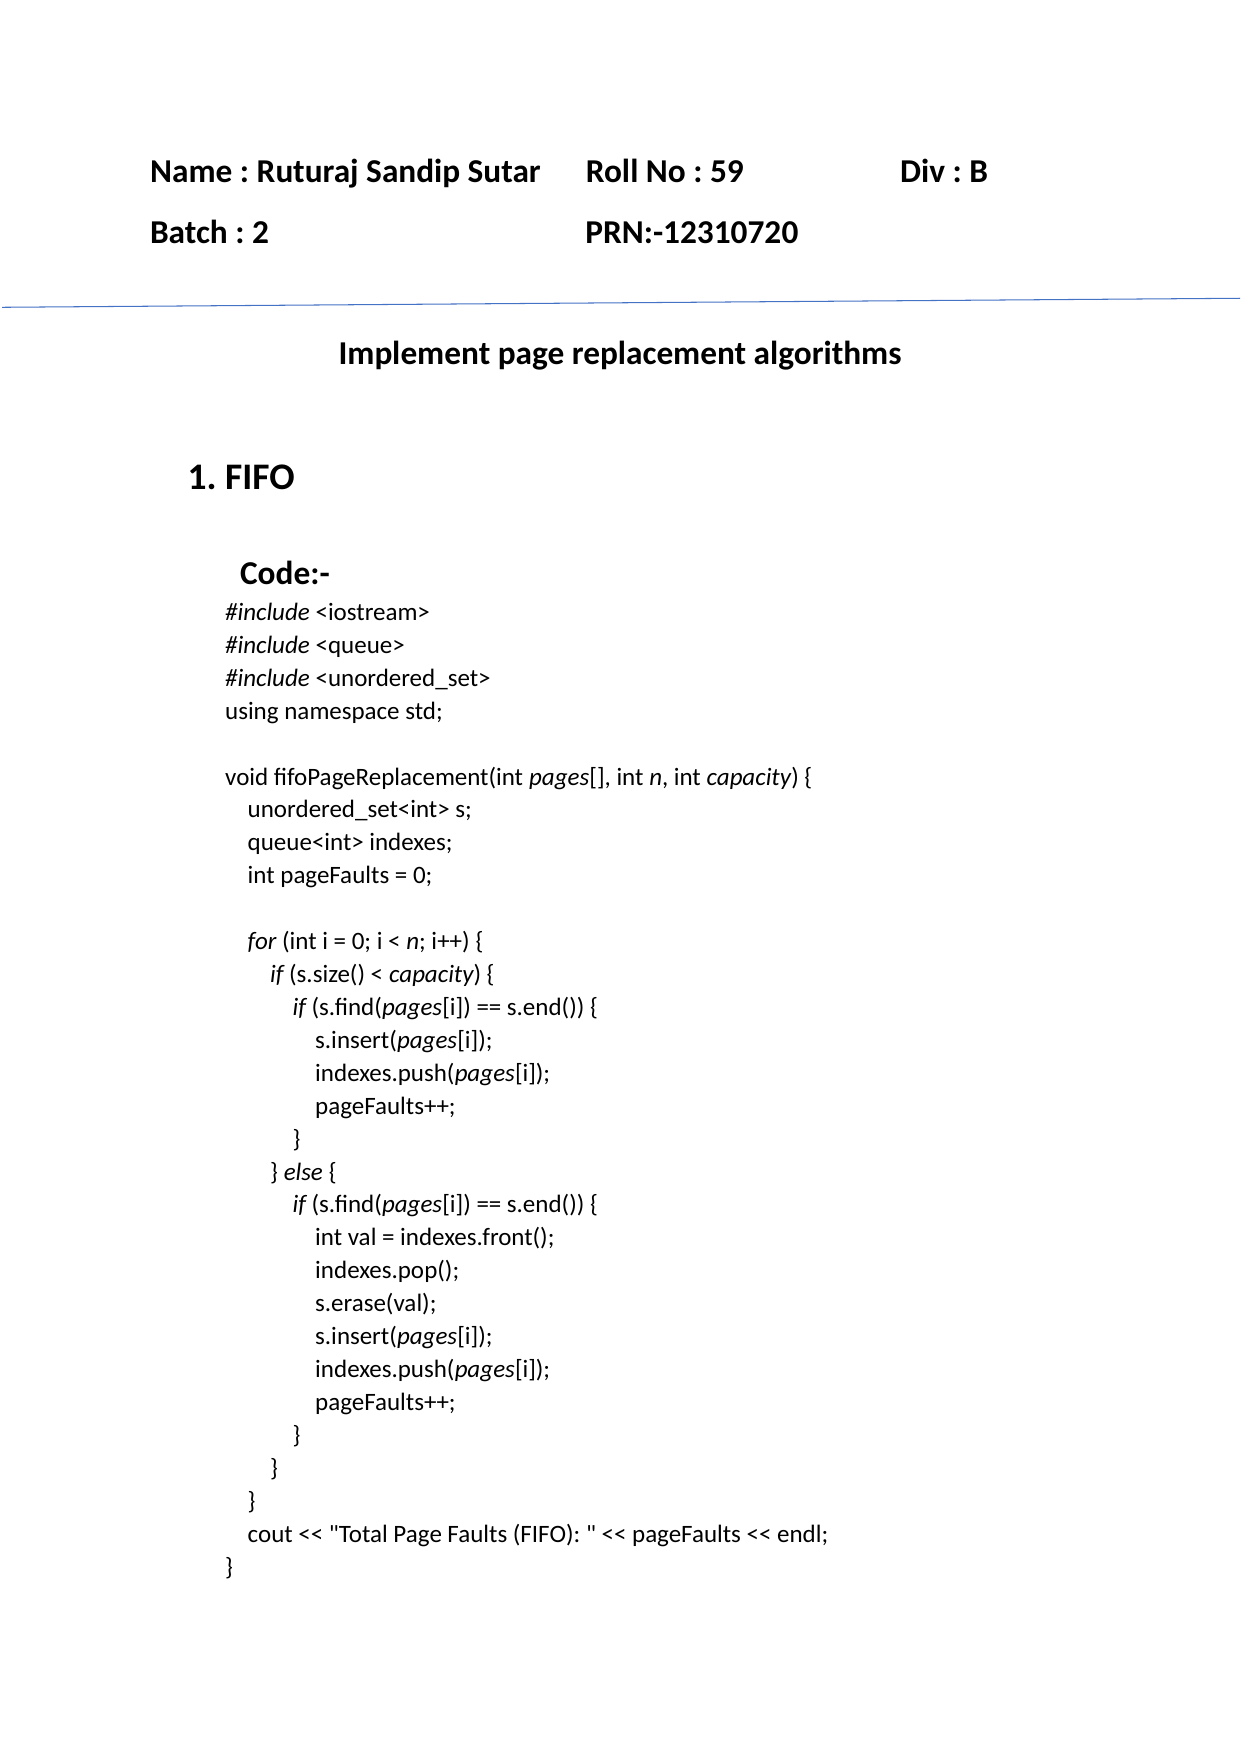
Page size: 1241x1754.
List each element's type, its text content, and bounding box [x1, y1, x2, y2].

list void fifoPageReplacement(int pages[], int n, int capacity) { [225, 761, 1090, 791]
list Code:- [225, 552, 1090, 593]
list } [225, 1452, 1090, 1482]
text Implement page replacement algorithms [150, 332, 1090, 373]
list } [225, 1123, 1090, 1153]
list for (int i = 0; i < n; i++) { [225, 925, 1090, 956]
list indexes.push(pages[i]); [225, 1057, 1090, 1087]
list s.insert(pages[i]); [225, 1024, 1090, 1054]
list s.insert(pages[i]); [225, 1320, 1090, 1351]
list int val = indexes.front(); [225, 1221, 1090, 1252]
list indexes.push(pages[i]); [225, 1353, 1090, 1384]
list } [225, 1551, 1090, 1581]
text Batch : 2 PRN:-12310720 [150, 211, 1090, 251]
list if (s.find(pages[i]) == s.end()) { [225, 1188, 1090, 1219]
list pageFaults++; [225, 1090, 1090, 1120]
list unordered_set<int> s; [225, 793, 1090, 824]
list s.erase(val); [225, 1287, 1090, 1318]
text Name : Ruturaj Sandip Sutar Roll No : 59 Div : B [150, 150, 1090, 191]
list } else { [225, 1156, 1090, 1186]
list if (s.size() < capacity) { [225, 958, 1090, 989]
list #include <iostream> [225, 596, 1090, 627]
list FIFO [187, 453, 1090, 499]
list } [225, 1419, 1090, 1449]
list queue<int> indexes; [225, 826, 1090, 857]
list if (s.find(pages[i]) == s.end()) { [225, 991, 1090, 1022]
list #include <unordered_set> [225, 662, 1090, 692]
list } [225, 1485, 1090, 1515]
list cout << "Total Page Faults (FIFO): " << pageFaults << endl; [225, 1518, 1090, 1548]
list indexes.pop(); [225, 1254, 1090, 1285]
list int pageFaults = 0; [225, 859, 1090, 890]
list #include <queue> [225, 629, 1090, 659]
list pageFaults++; [225, 1386, 1090, 1417]
list using namespace std; [225, 695, 1090, 725]
